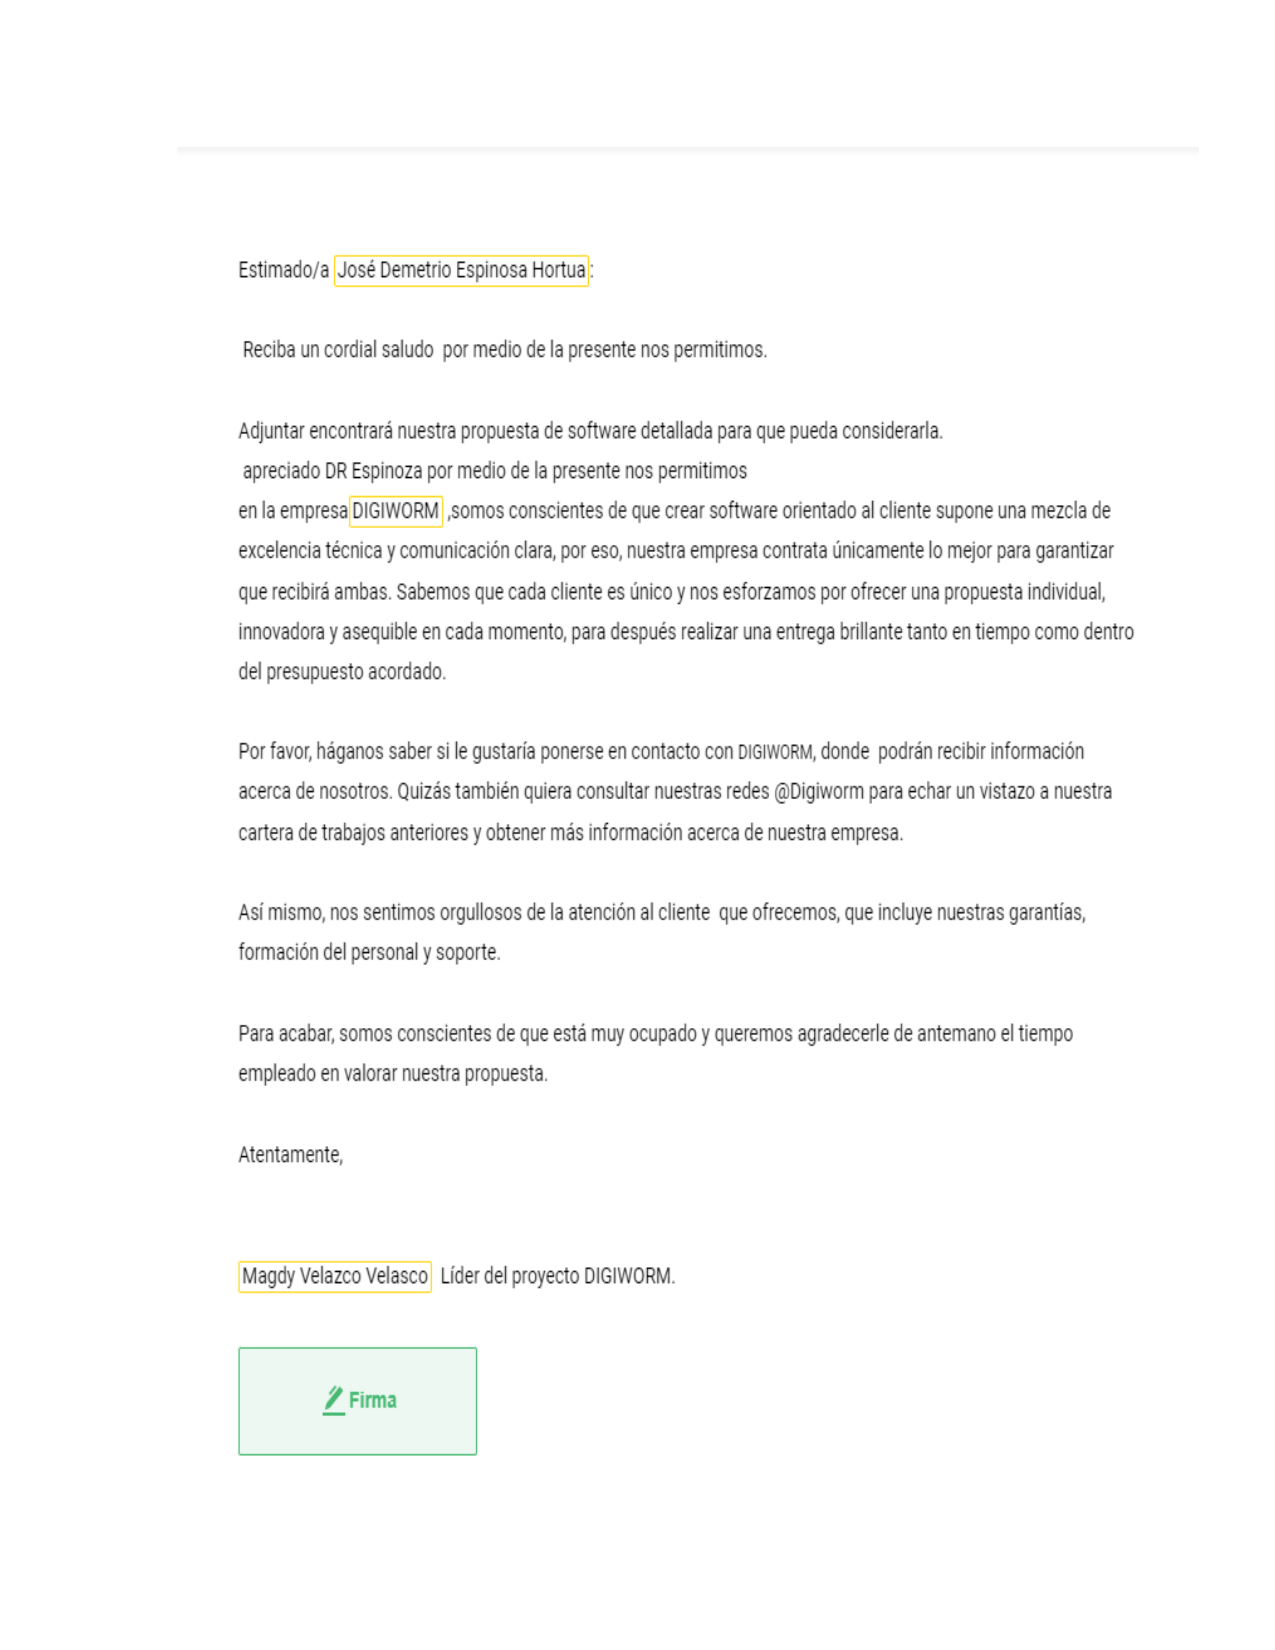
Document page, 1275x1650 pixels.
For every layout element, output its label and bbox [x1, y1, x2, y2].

picture [177, 147, 1199, 1503]
